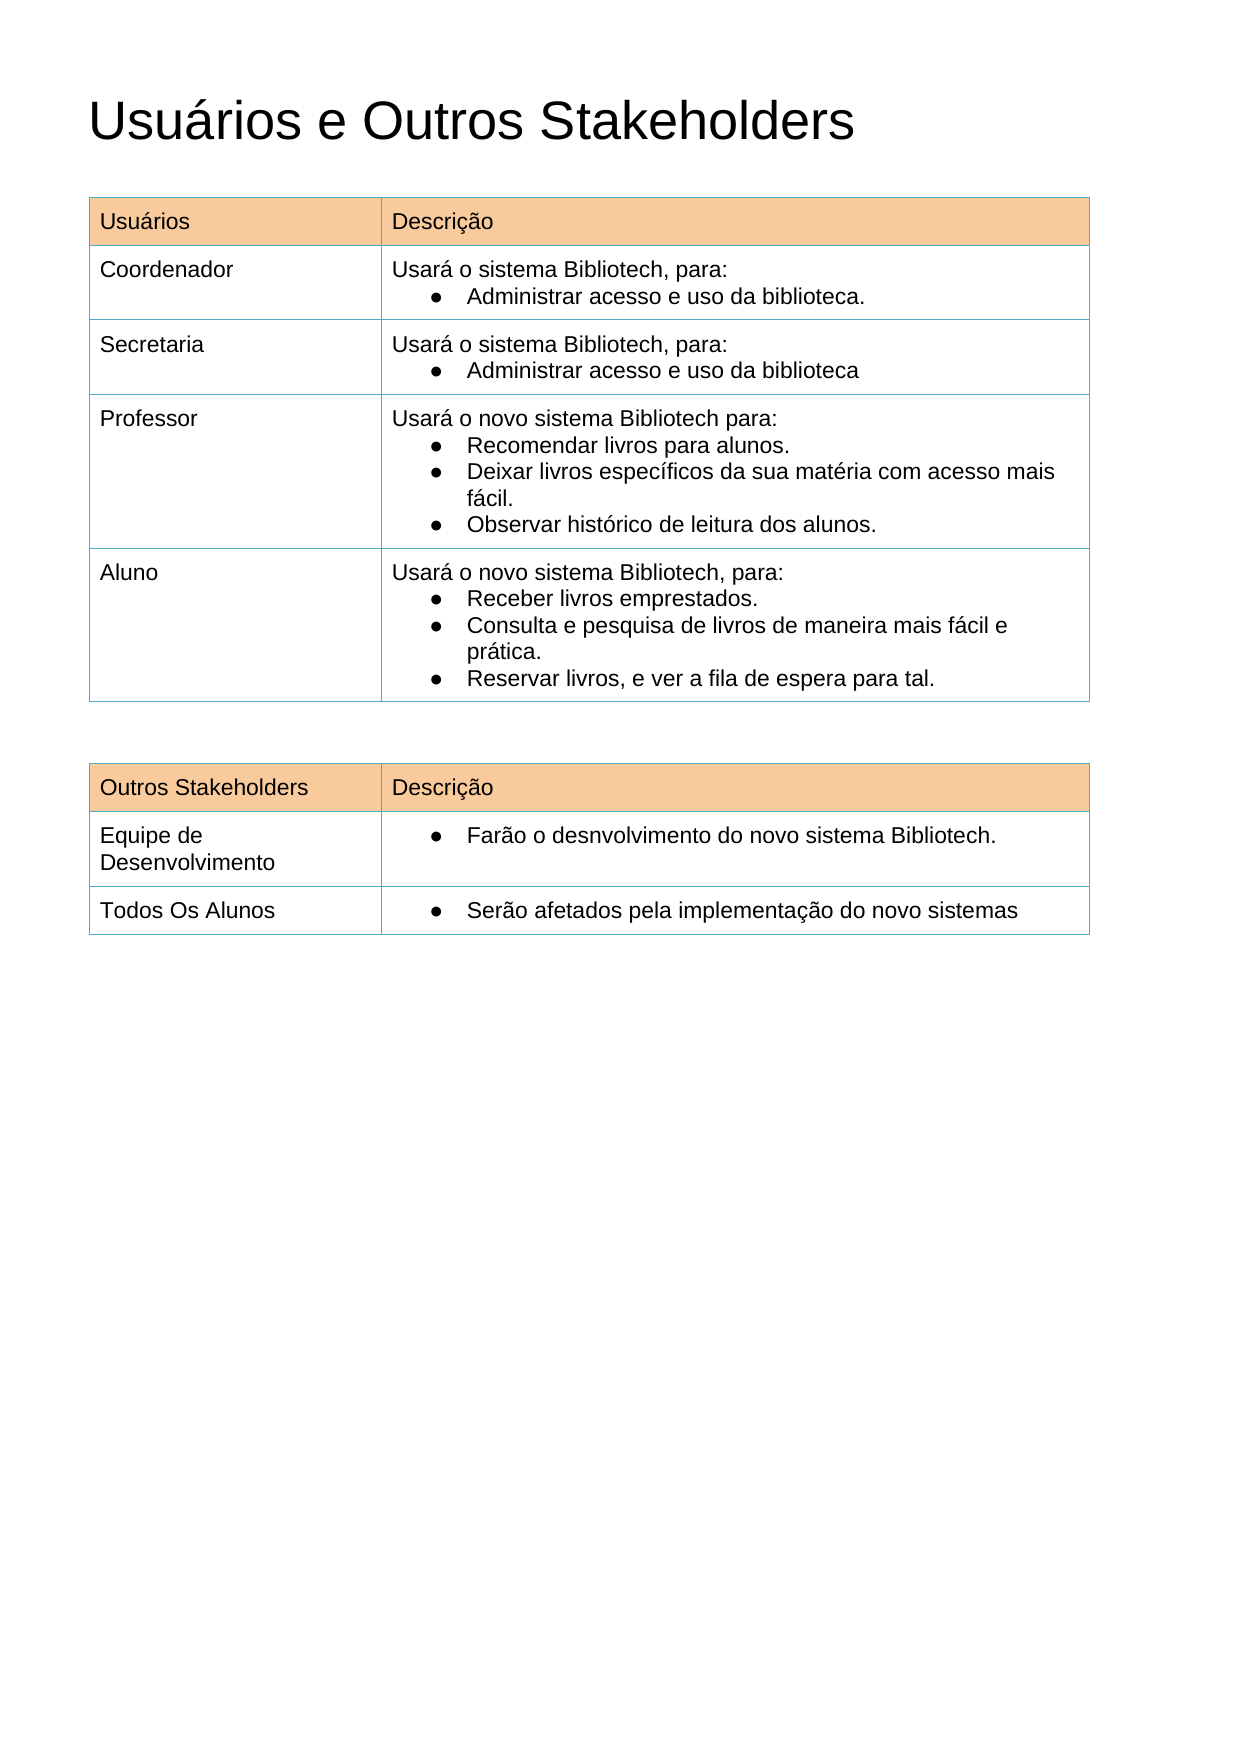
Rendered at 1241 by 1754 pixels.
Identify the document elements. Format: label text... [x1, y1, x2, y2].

table_cell Serão afetados pela implementação do novo sistemas [382, 887, 1089, 934]
table_cell Usará o sistema Bibliotech, para: Administrar acesso e uso da biblioteca. [382, 246, 1089, 319]
table_cell Aluno [90, 549, 381, 701]
table_cell Usará o novo sistema Bibliotech para: Recomendar livros para alunos. Deixar livros específicos da sua matéria com acesso mais fácil. Observar histórico de leitura dos alunos. [382, 395, 1089, 548]
table_header Descrição [382, 198, 1089, 245]
table_cell Professor [90, 395, 381, 548]
table_header Descrição [382, 764, 1089, 811]
table_cell Usará o sistema Bibliotech, para: Administrar acesso e uso da biblioteca [382, 320, 1089, 394]
table_cell Farão o desnvolvimento do novo sistema Bibliotech. [382, 812, 1089, 886]
table_cell Usará o novo sistema Bibliotech, para: Receber livros emprestados. Consulta e pesquisa de livros de maneira mais fácil e prática. Reservar livros, e ver a fila de espera para tal. [382, 549, 1089, 701]
table_cell Secretaria [90, 320, 381, 394]
table_cell Todos Os Alunos [90, 887, 381, 934]
table_cell Coordenador [90, 246, 381, 319]
table_header Outros Stakeholders [90, 764, 381, 811]
title Usuários e Outros Stakeholders [88, 88, 1090, 151]
table_cell Equipe de Desenvolvimento [90, 812, 381, 886]
table_header Usuários [90, 198, 381, 245]
